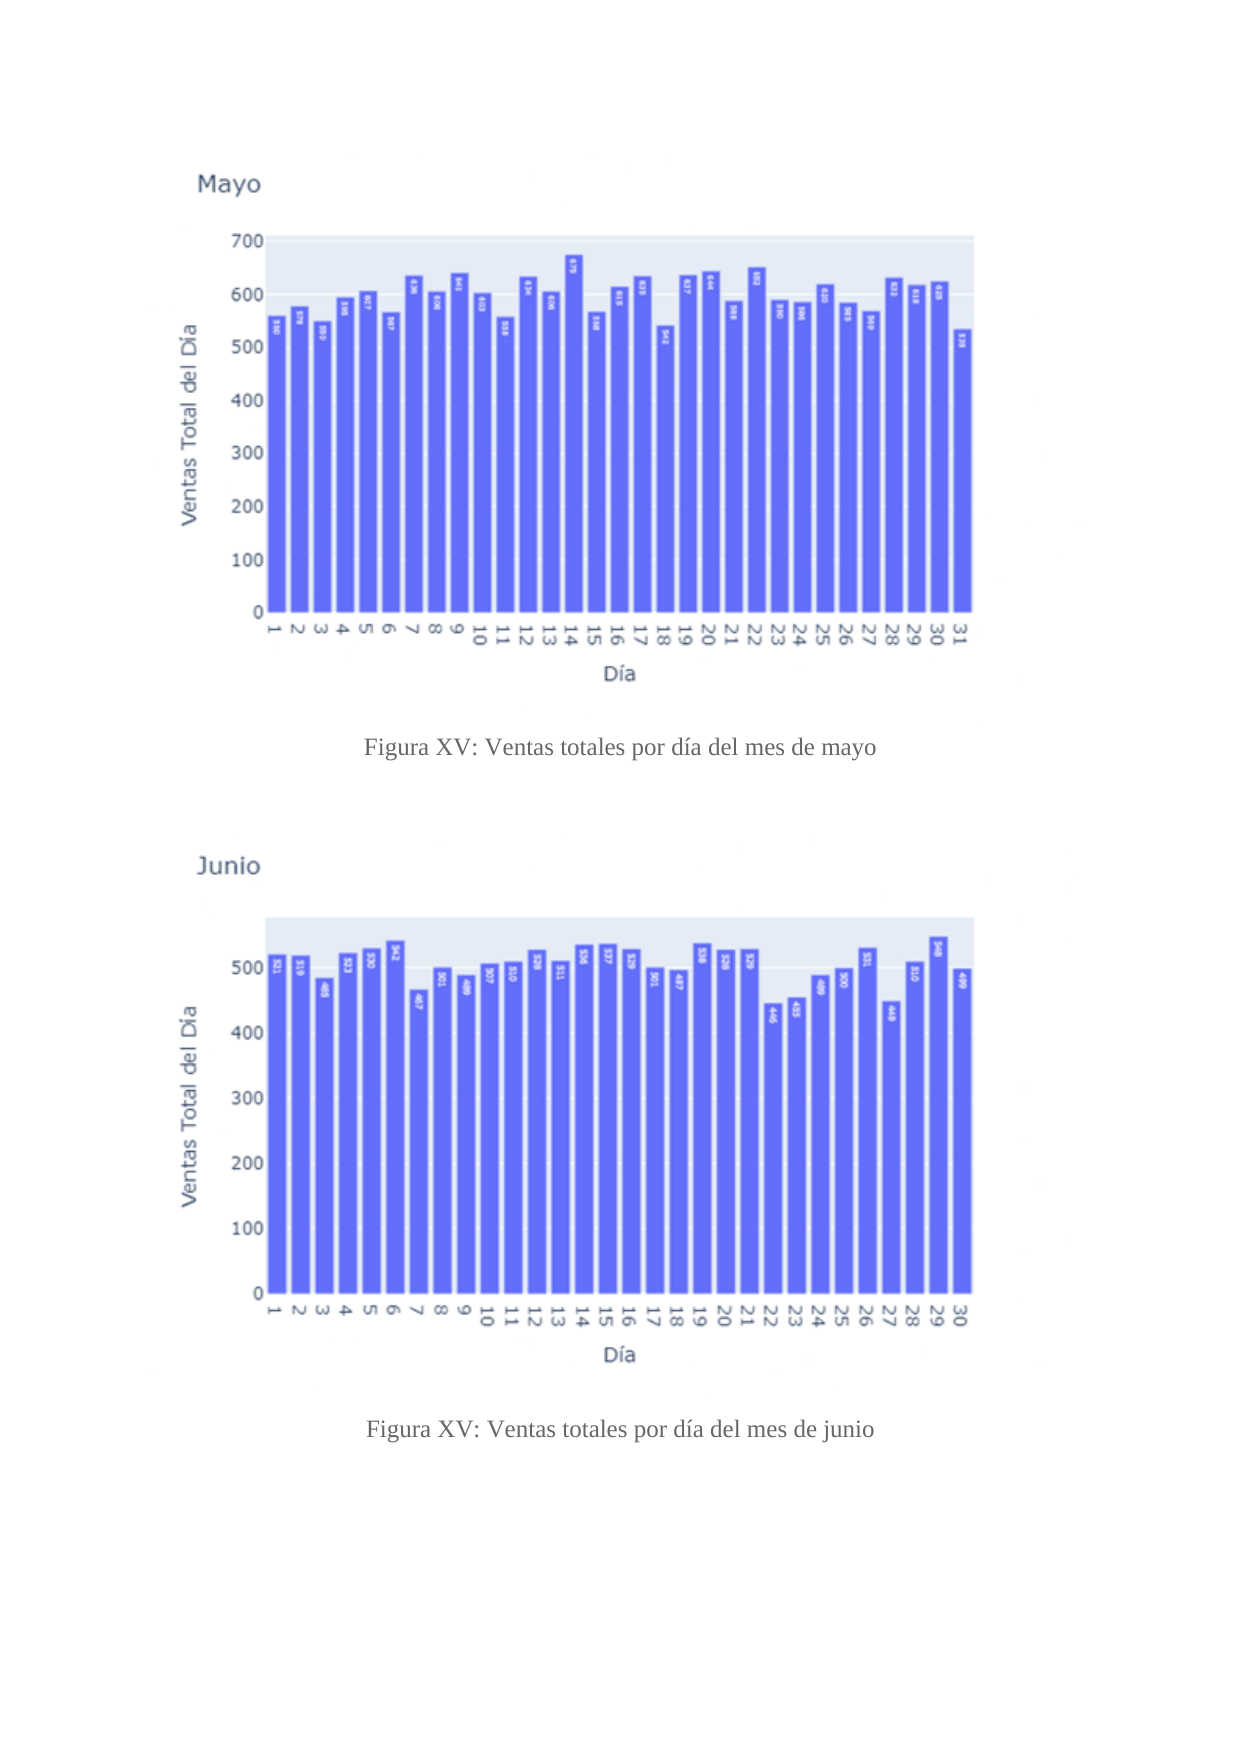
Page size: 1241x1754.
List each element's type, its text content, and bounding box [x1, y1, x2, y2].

picture [150, 150, 1090, 729]
text Figura XV: Ventas totales por día del mes de mayo [150, 729, 1090, 761]
text Figura XV: Ventas totales por día del mes de junio [150, 1410, 1090, 1443]
picture [150, 831, 1090, 1410]
